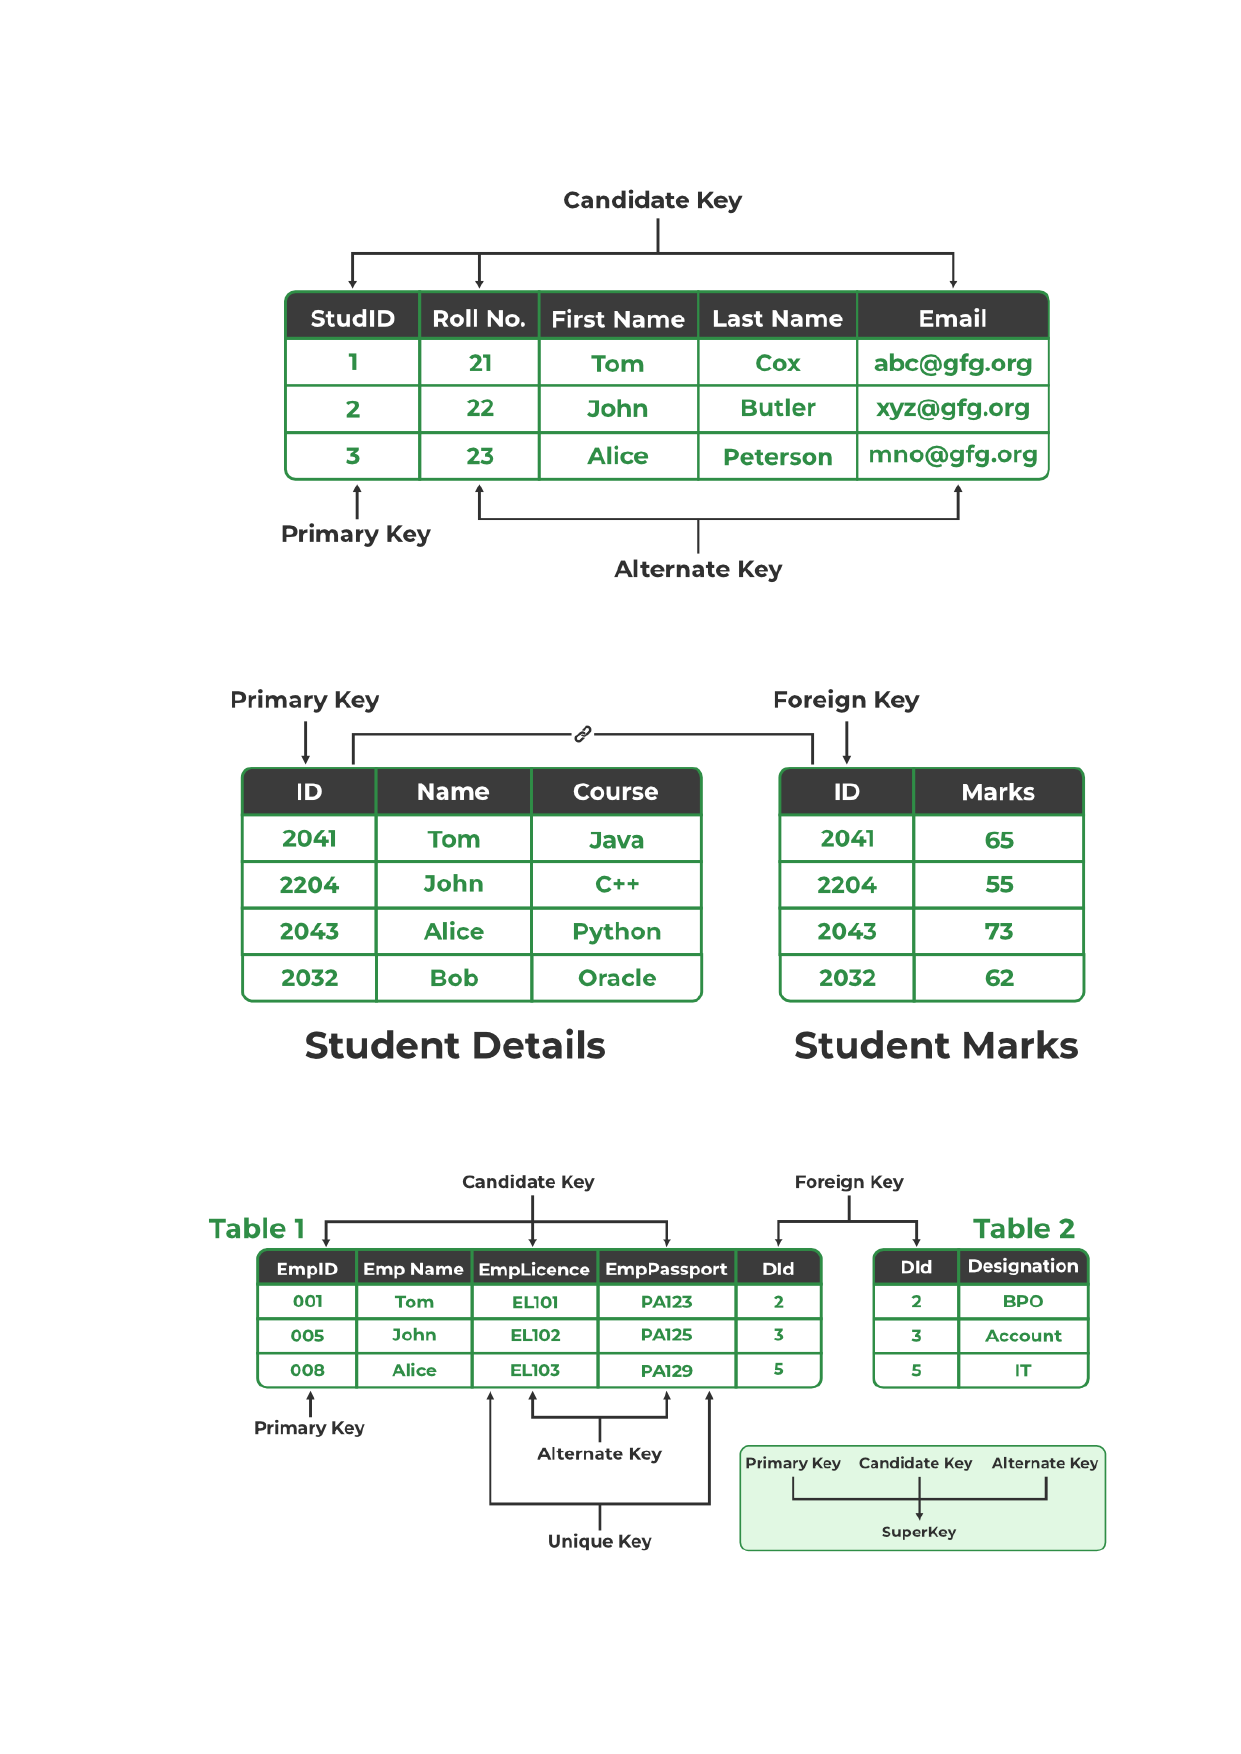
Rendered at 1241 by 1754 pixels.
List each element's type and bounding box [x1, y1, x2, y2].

picture [187, 150, 1128, 621]
picture [187, 1127, 1128, 1598]
picture [187, 638, 1128, 1109]
